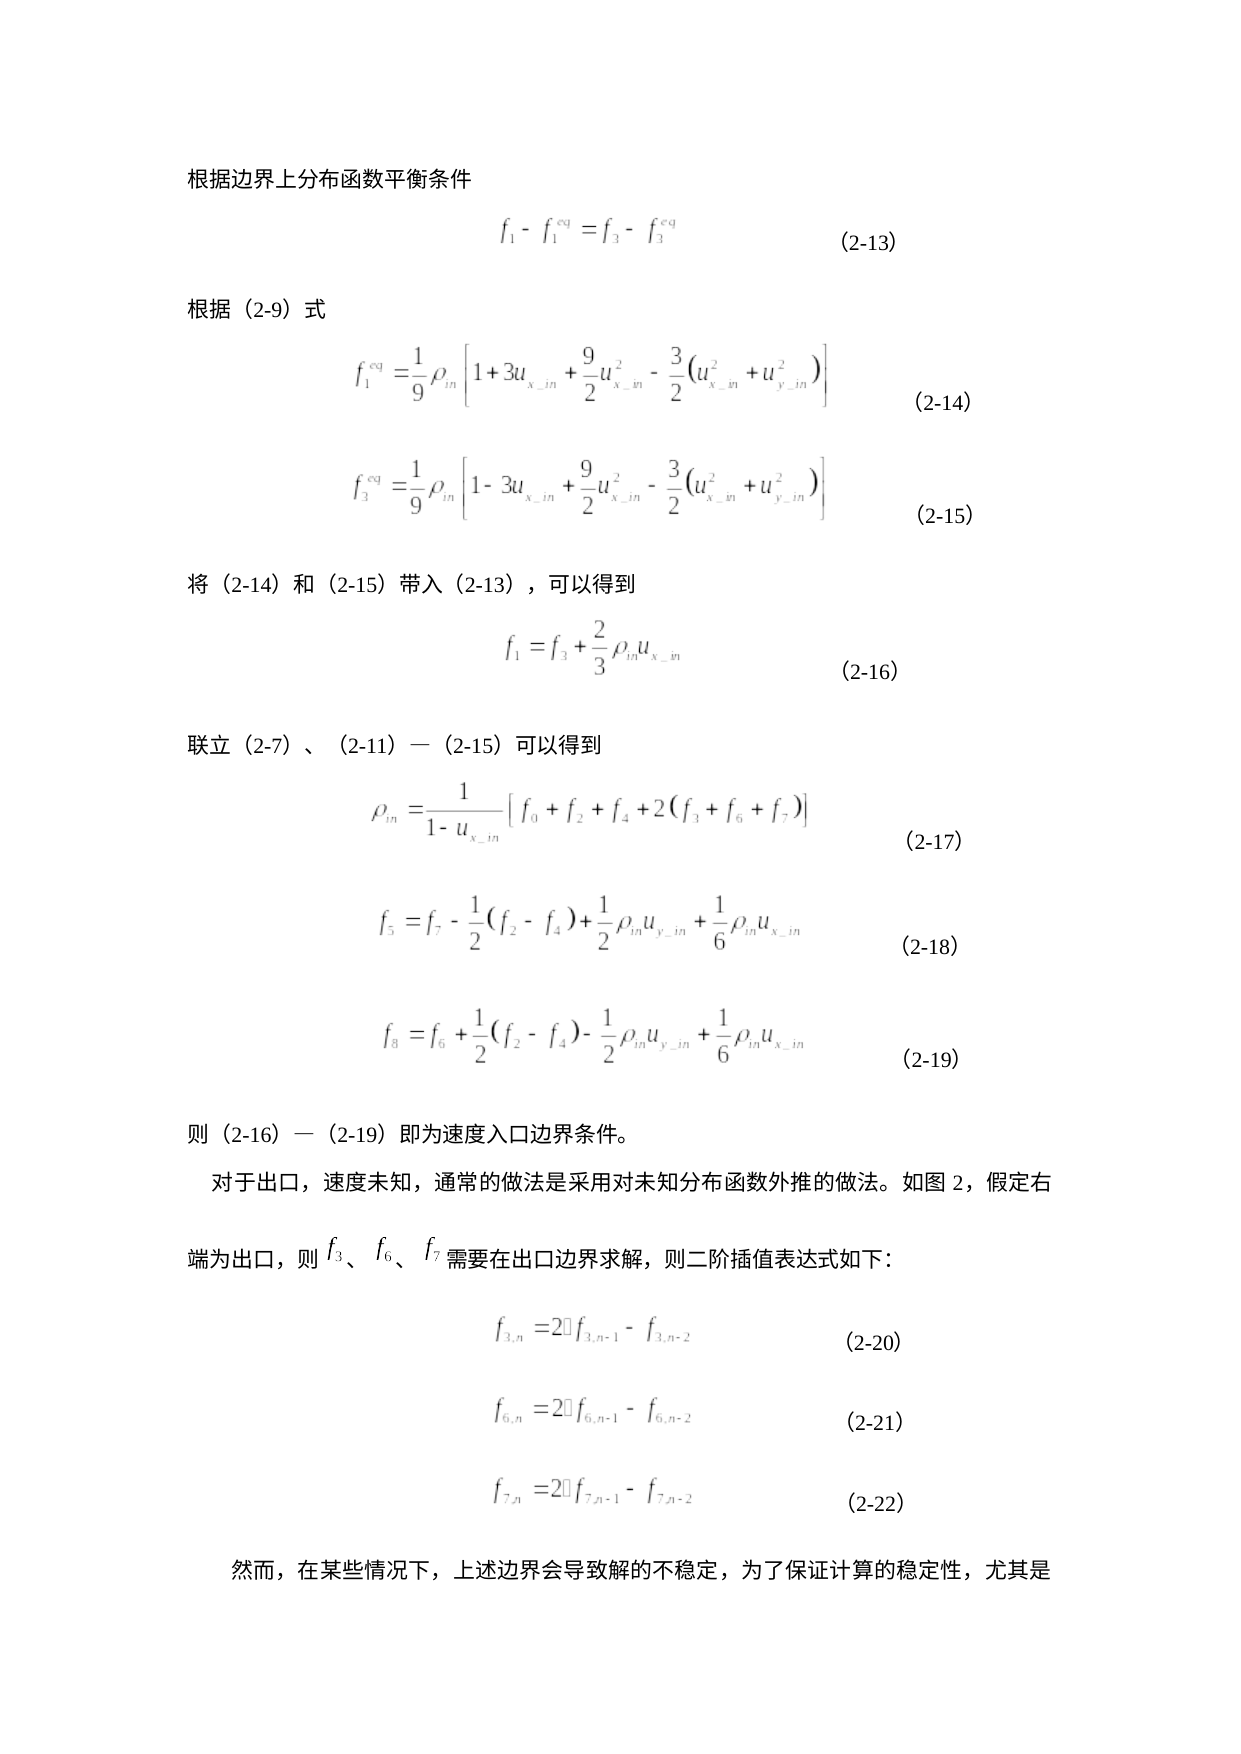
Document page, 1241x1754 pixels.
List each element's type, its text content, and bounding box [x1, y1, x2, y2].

text （2-21） [187, 1391, 1053, 1456]
text （2-22） [187, 1472, 1053, 1537]
text （2-18） [187, 889, 1053, 987]
text （2-16） [187, 614, 1053, 712]
text （2-17） [187, 776, 1053, 874]
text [187, 1553, 1053, 1585]
text 联立（2-7）、（2-11）—（2-15）可以得到 [187, 728, 1053, 760]
text （2-19） [187, 1003, 1053, 1100]
text （2-15） [187, 453, 1053, 550]
text （2-13） [187, 210, 1053, 275]
text 则（2-16）—（2-19）即为速度入口边界条件。 [187, 1116, 1053, 1149]
text （2-20） [187, 1310, 1053, 1375]
text 将（2-14）和（2-15）带入（2-13），可以得到 [187, 566, 1053, 599]
text 根据（2-9）式 [187, 291, 1053, 324]
text 对于出口，速度未知，通常的做法是采用对未知分布函数外推的做法。如图2，假定右端为出口，则、、需要在出口边界求解，则二阶插值表达式如下： [187, 1164, 1053, 1294]
text 根据边界上分布函数平衡条件 [187, 162, 1053, 194]
text （2-14） [187, 339, 1053, 437]
